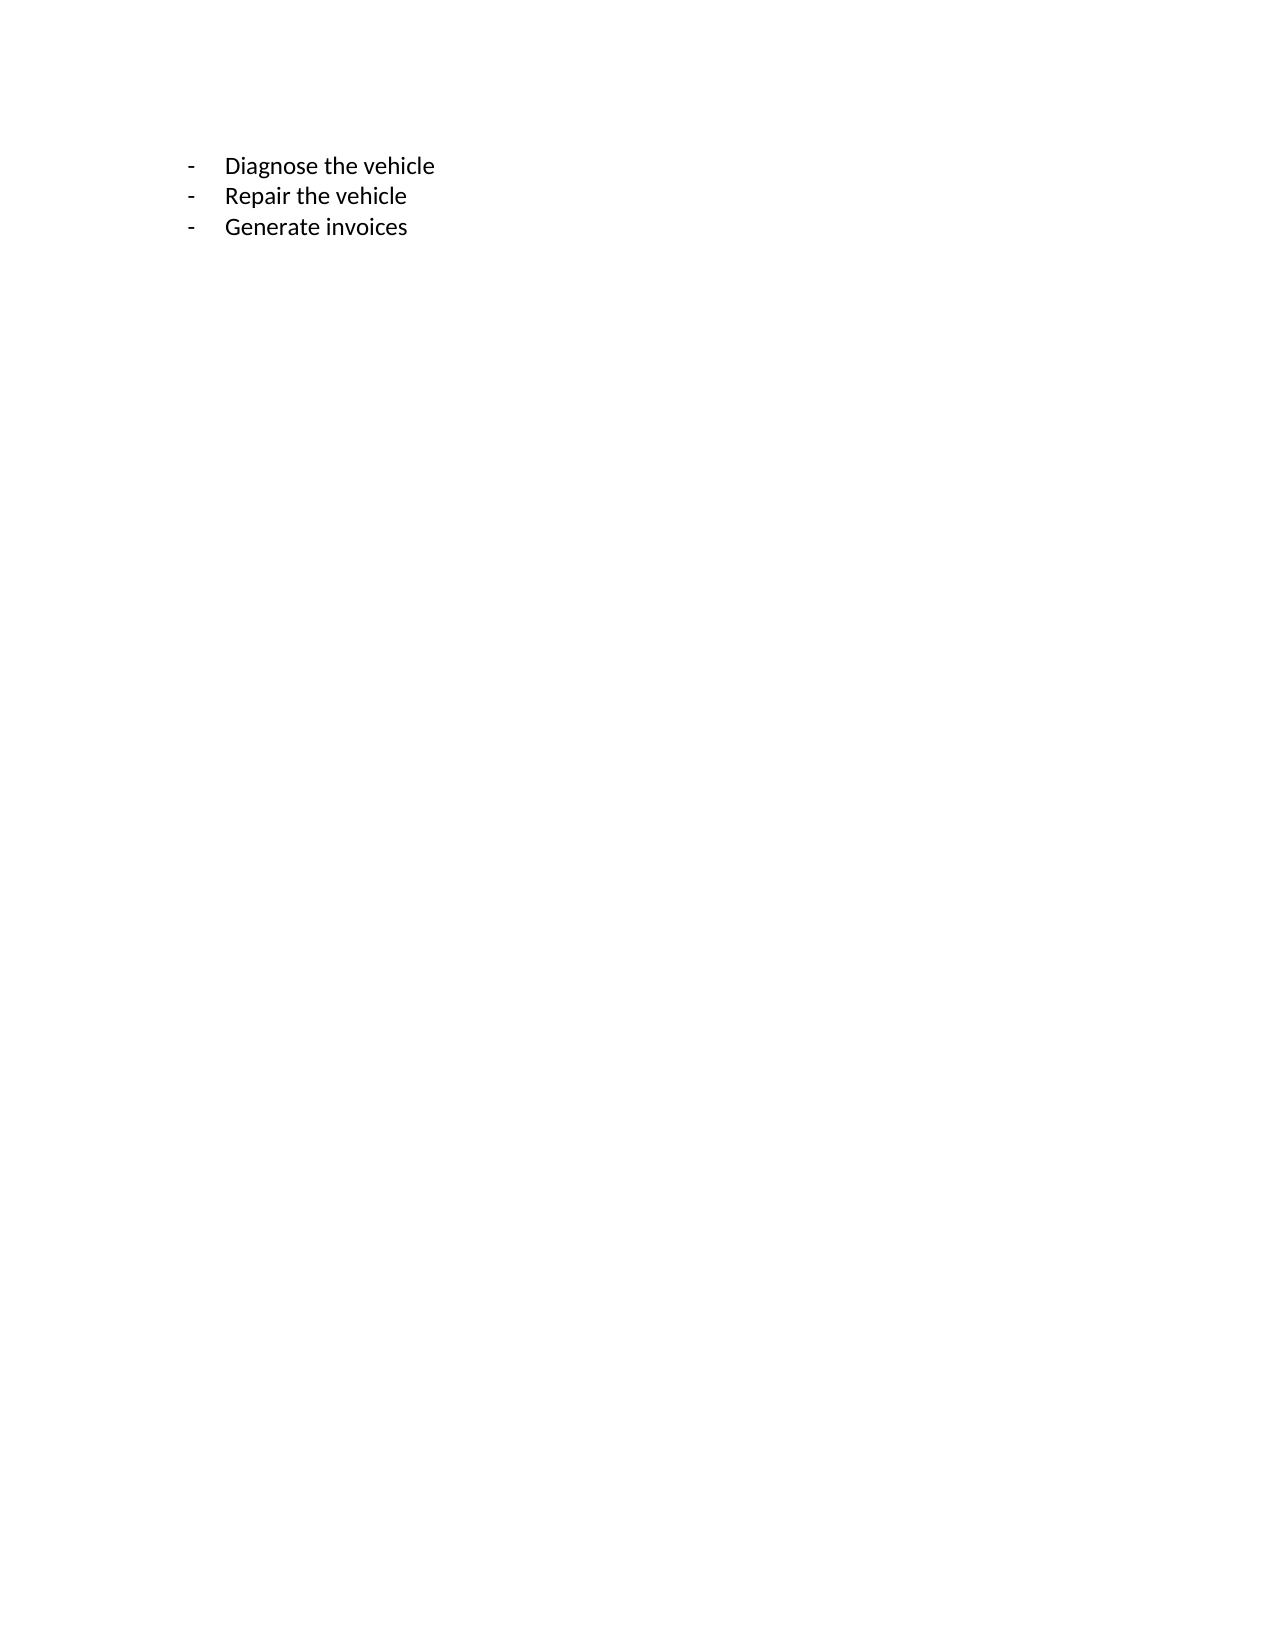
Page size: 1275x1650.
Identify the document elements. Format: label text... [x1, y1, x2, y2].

list Repair the vehicle [187, 181, 1125, 211]
list Diagnose the vehicle [187, 150, 1125, 181]
list Generate invoices [187, 211, 1125, 242]
